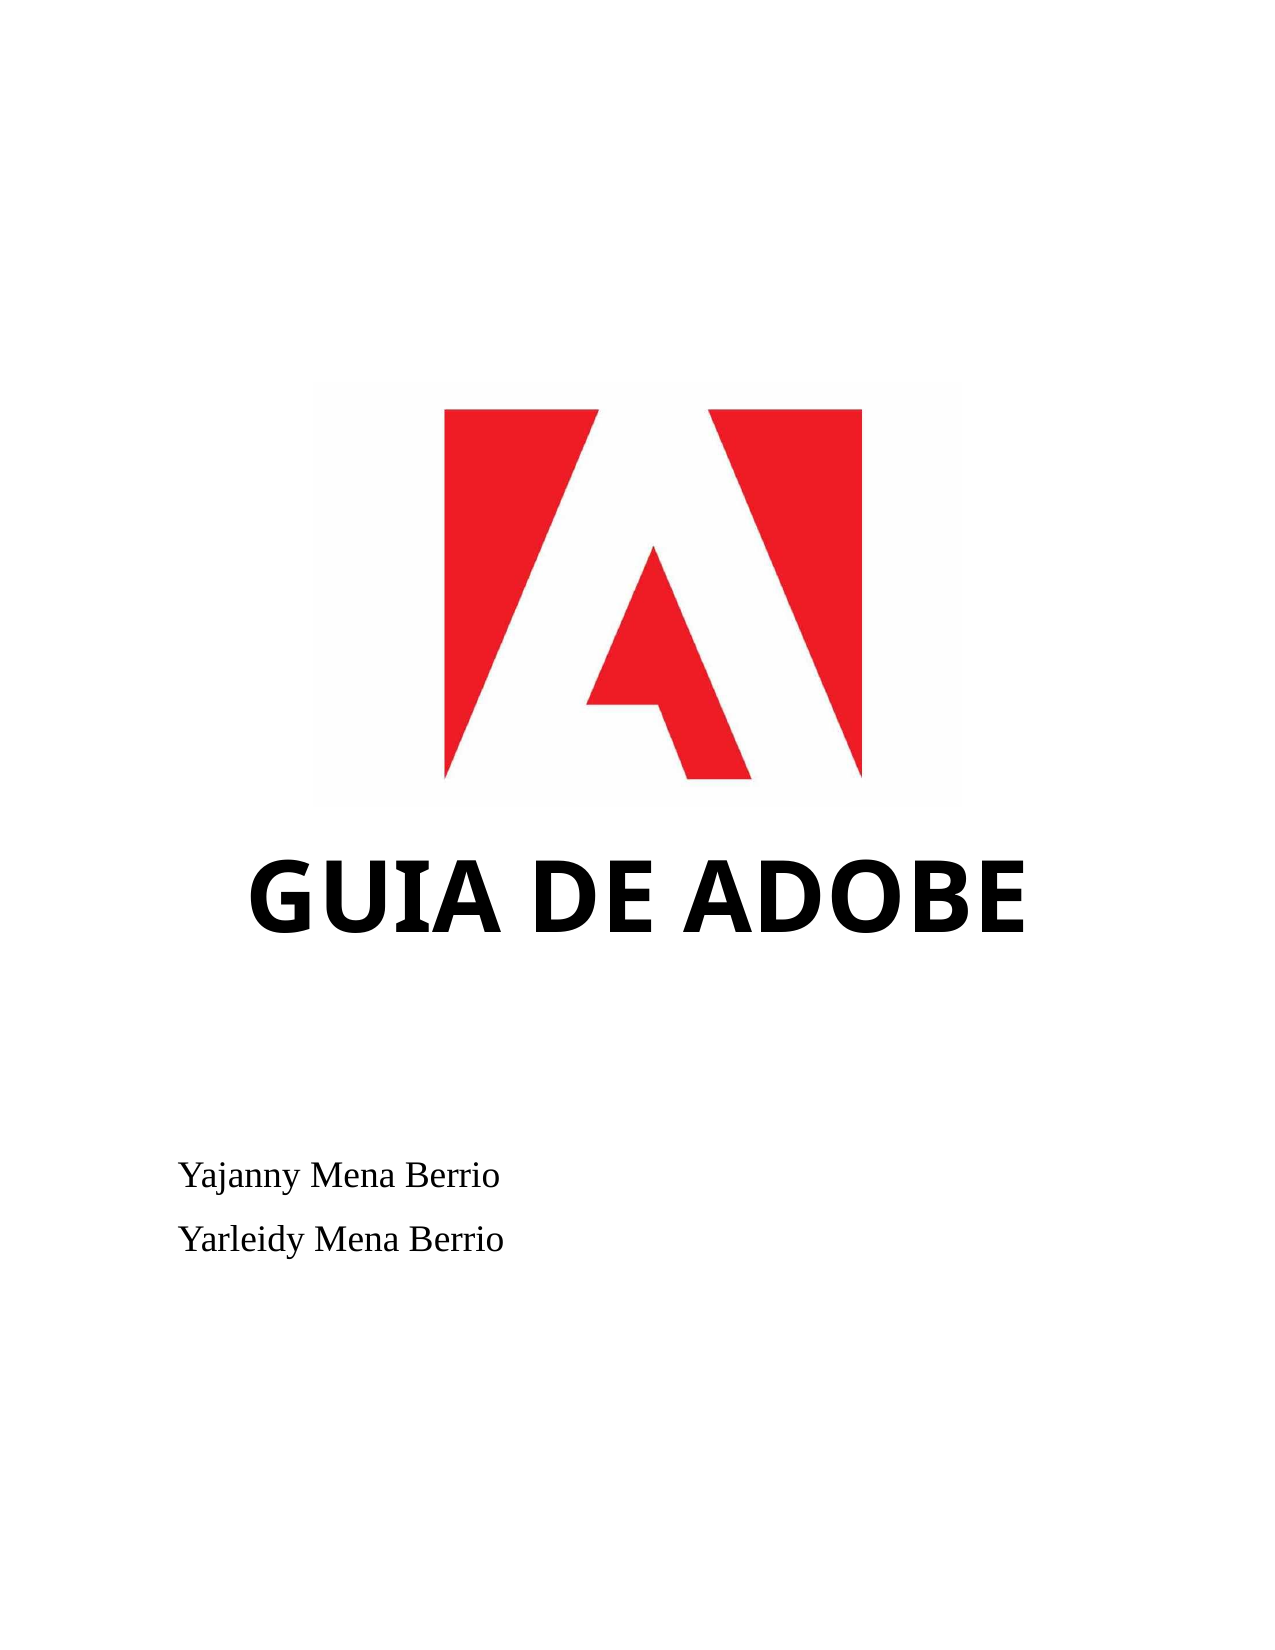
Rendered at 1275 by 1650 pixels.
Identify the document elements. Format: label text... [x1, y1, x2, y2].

text Yajanny Mena Berrio [177, 1153, 1098, 1196]
text GUIA DE ADOBE [177, 825, 1098, 962]
picture [312, 382, 963, 807]
text Yarleidy Mena Berrio [177, 1216, 1098, 1259]
